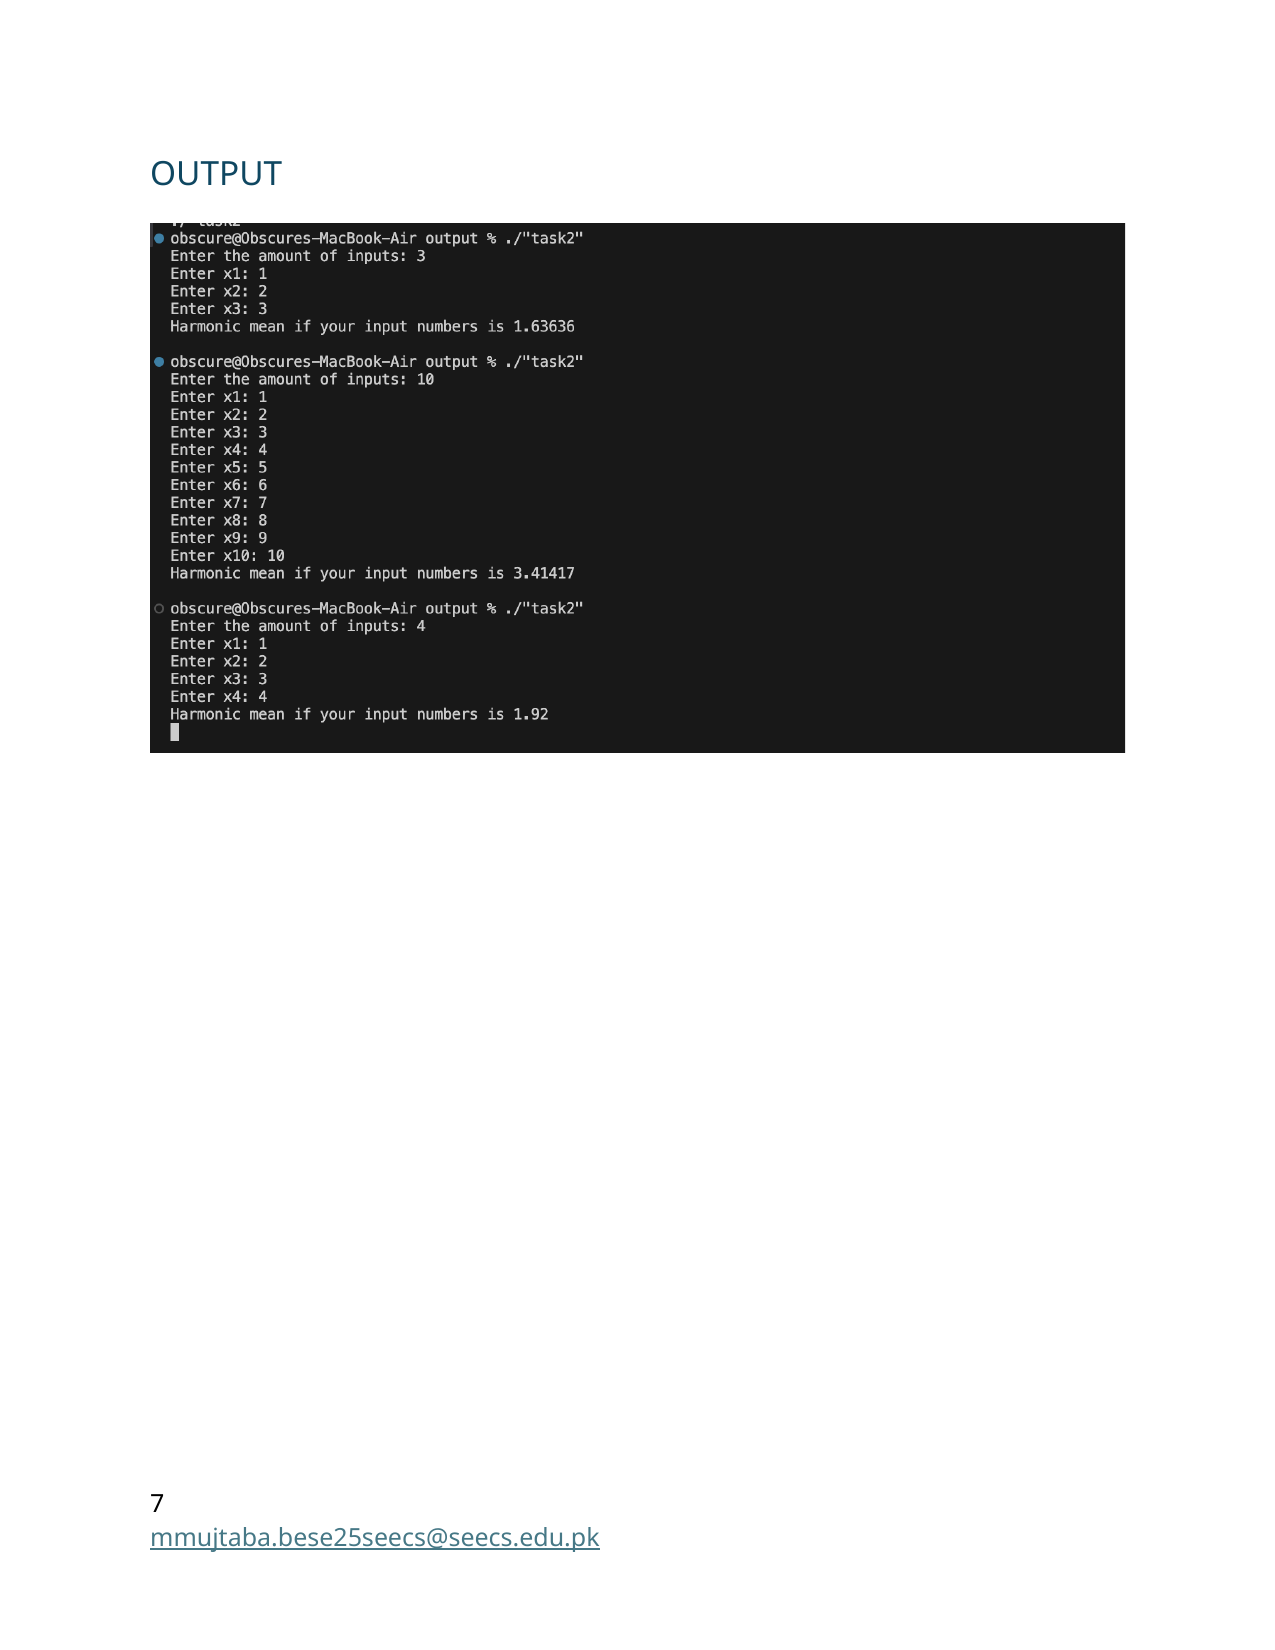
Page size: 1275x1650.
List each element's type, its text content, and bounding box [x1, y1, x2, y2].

picture [150, 223, 1125, 753]
subtitle OUTPUT [150, 150, 1125, 195]
